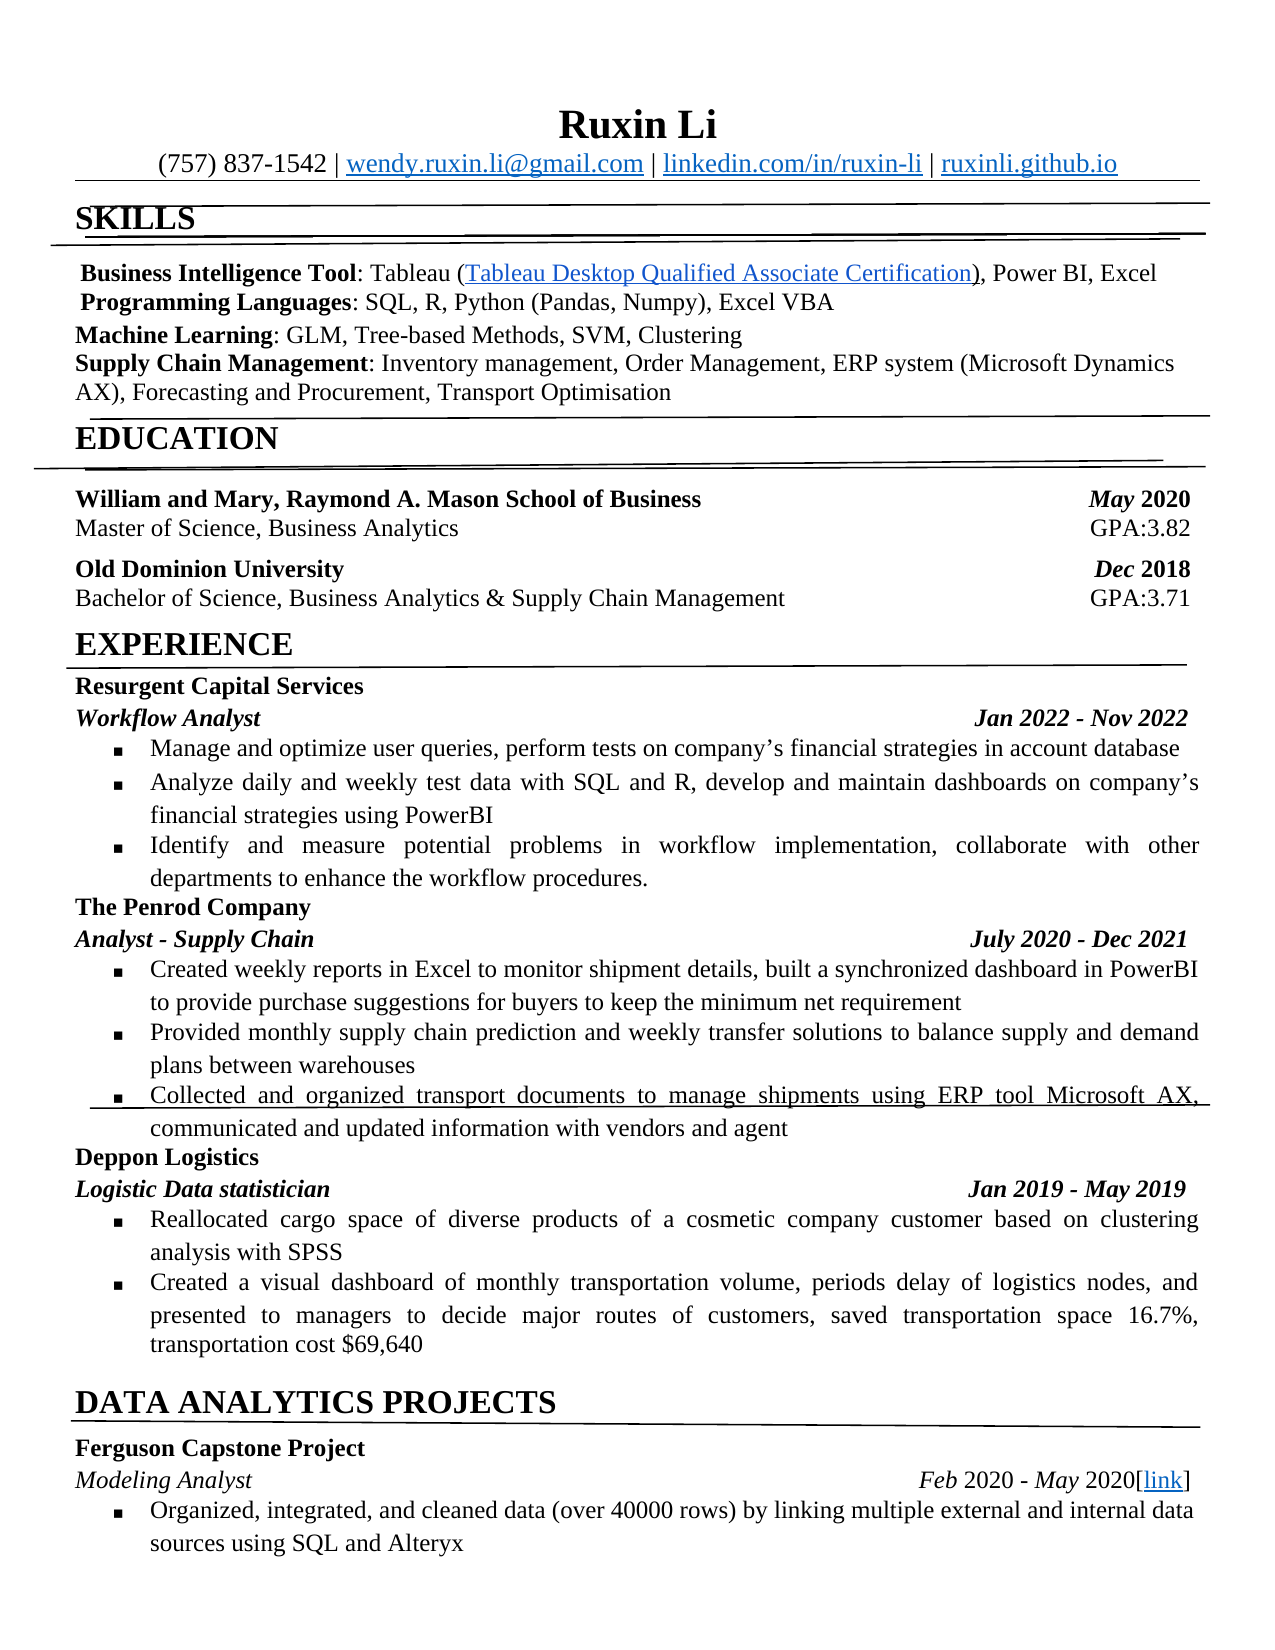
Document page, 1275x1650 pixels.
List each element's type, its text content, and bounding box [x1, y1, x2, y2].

text Modeling Analyst Feb 2020 - May 2020[link] [75, 1465, 1200, 1494]
text EXPERIENCE [75, 624, 1200, 663]
list Identify and measure potential problems in workflow implementation, collaborate with other departments to enhance the workflow procedures. [112, 829, 1200, 892]
text The Penrod Company [75, 892, 1200, 921]
text Analyst - Supply Chain July 2020 - Dec 2021 [75, 924, 1200, 953]
text Workflow Analyst Jan 2022 - Nov 2022 [75, 703, 1200, 732]
list Collected and organized transport documents to manage shipments using ERP tool Microsoft AX, communicated and updated information with vendors and agent [112, 1106, 1200, 1142]
text Ruxin Li [75, 99, 1200, 147]
text Ferguson Capstone Project [75, 1433, 1200, 1462]
text EDUCATION [75, 418, 1200, 457]
text Resurgent Capital Services [75, 671, 1200, 700]
list Analyze daily and weekly test data with SQL and R, develop and maintain dashboards on company’s financial strategies using PowerBI [112, 766, 1200, 829]
text SKILLS [75, 198, 1200, 236]
text Programming Languages: SQL, R, Python (Pandas, Numpy), Excel VBA [80, 287, 1198, 315]
text Old Dominion University Dec 2018 Bachelor of Science, Business Analytics & Supply Chain Management GPA:3.71 [75, 554, 1200, 612]
text DATA ANALYTICS PROJECTS [75, 1382, 1200, 1421]
list Provided monthly supply chain prediction and weekly transfer solutions to balance supply and demand plans between warehouses [112, 1016, 1200, 1079]
list Collected and organized transport documents to manage shipments using ERP tool Microsoft AX, communicated and updated information with vendors and agent [112, 1079, 1200, 1107]
list Reallocated cargo space of diverse products of a cosmetic company customer based on clustering analysis with SPSS [112, 1203, 1200, 1266]
list Organized, integrated, and cleaned data (over 40000 rows) by linking multiple external and internal data sources using SQL and Alteryx [112, 1494, 1200, 1557]
text Machine Learning: GLM, Tree-based Methods, SVM, Clustering [75, 320, 1200, 348]
text Deppon Logistics [75, 1142, 1200, 1171]
text (757) 837-1542 | wendy.ruxin.li@gmail.com | linkedin.com/in/ruxin-li | ruxinli.github.io [75, 147, 1200, 180]
text Business Intelligence Tool: Tableau (Tableau Desktop Qualified Associate Certification), Power BI, Excel [80, 258, 1198, 287]
text William and Mary, Raymond A. Mason School of Business May 2020 Master of Science, Business Analytics GPA:3.82 [75, 484, 1200, 542]
text Logistic Data statistician Jan 2019 - May 2019 [75, 1174, 1200, 1203]
list Manage and optimize user queries, perform tests on company’s financial strategies in account database [112, 732, 1200, 766]
text Supply Chain Management: Inventory management, Order Management, ERP system (Microsoft Dynamics AX), Forecasting and Procurement, Transport Optimisation [75, 348, 1200, 406]
list Created weekly reports in Excel to monitor shipment details, built a synchronized dashboard in PowerBI to provide purchase suggestions for buyers to keep the minimum net requirement [112, 953, 1200, 1016]
list Created a visual dashboard of monthly transportation volume, periods delay of logistics nodes, and presented to managers to decide major routes of customers, saved transportation space 16.7%, transportation cost $69,640 [112, 1266, 1200, 1357]
